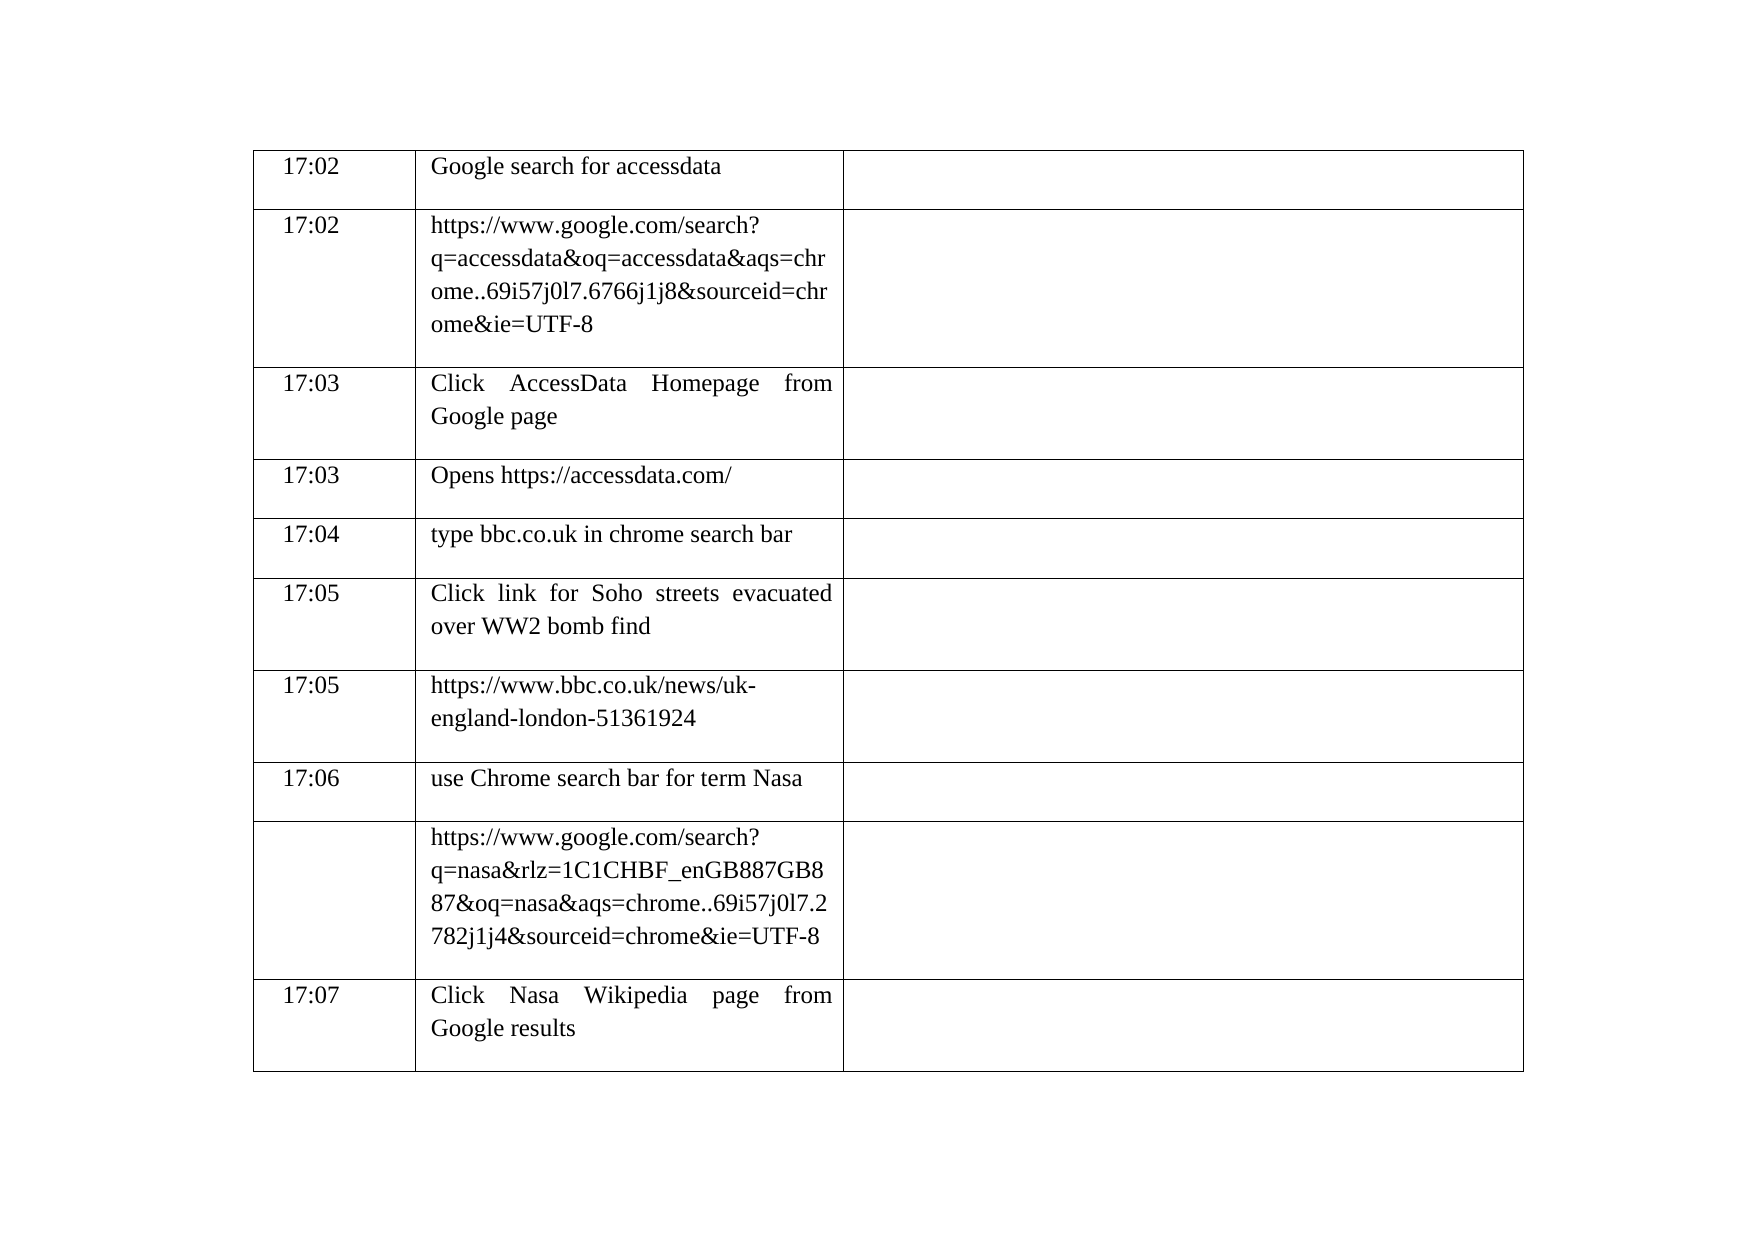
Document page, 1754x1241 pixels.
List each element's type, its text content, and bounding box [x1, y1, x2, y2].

table_cell Click AccessData Homepage from Google page [416, 368, 843, 459]
table_cell Click Nasa Wikipedia page from Google results [416, 980, 843, 1071]
table_cell Opens https://accessdata.com/ [416, 460, 843, 518]
table_cell 17:07 [254, 980, 415, 1071]
table_cell [844, 151, 1523, 209]
table_cell 17:05 [254, 579, 415, 669]
table_cell 17:02 [254, 151, 415, 209]
table_cell 17:03 [254, 368, 415, 459]
table_cell [844, 763, 1523, 821]
table_cell [844, 460, 1523, 518]
table_cell [844, 210, 1523, 367]
table_cell Google search for accessdata [416, 151, 843, 209]
table_cell [844, 579, 1523, 669]
table_cell https://www.bbc.co.uk/news/uk-england-london-51361924 [416, 671, 843, 762]
table_cell 17:06 [254, 763, 415, 821]
table_cell https://www.google.com/search?q=nasa&rlz=1C1CHBF_enGB887GB887&oq=nasa&aqs=chrome..69i57j0l7.2782j1j4&sourceid=chrome&ie=UTF-8 [416, 822, 843, 979]
table_cell use Chrome search bar for term Nasa [416, 763, 843, 821]
table_cell 17:04 [254, 519, 415, 577]
table_cell Click link for Soho streets evacuated over WW2 bomb find [416, 579, 843, 669]
table_cell type bbc.co.uk in chrome search bar [416, 519, 843, 577]
table_cell [844, 671, 1523, 762]
table_cell [844, 519, 1523, 577]
table_cell [254, 822, 415, 979]
table_cell https://www.google.com/search?q=accessdata&oq=accessdata&aqs=chrome..69i57j0l7.6766j1j8&sourceid=chrome&ie=UTF-8 [416, 210, 843, 367]
table_cell 17:02 [254, 210, 415, 367]
table_cell [844, 980, 1523, 1071]
table_cell 17:03 [254, 460, 415, 518]
table_cell [844, 822, 1523, 979]
table_cell [844, 368, 1523, 459]
table_cell 17:05 [254, 671, 415, 762]
